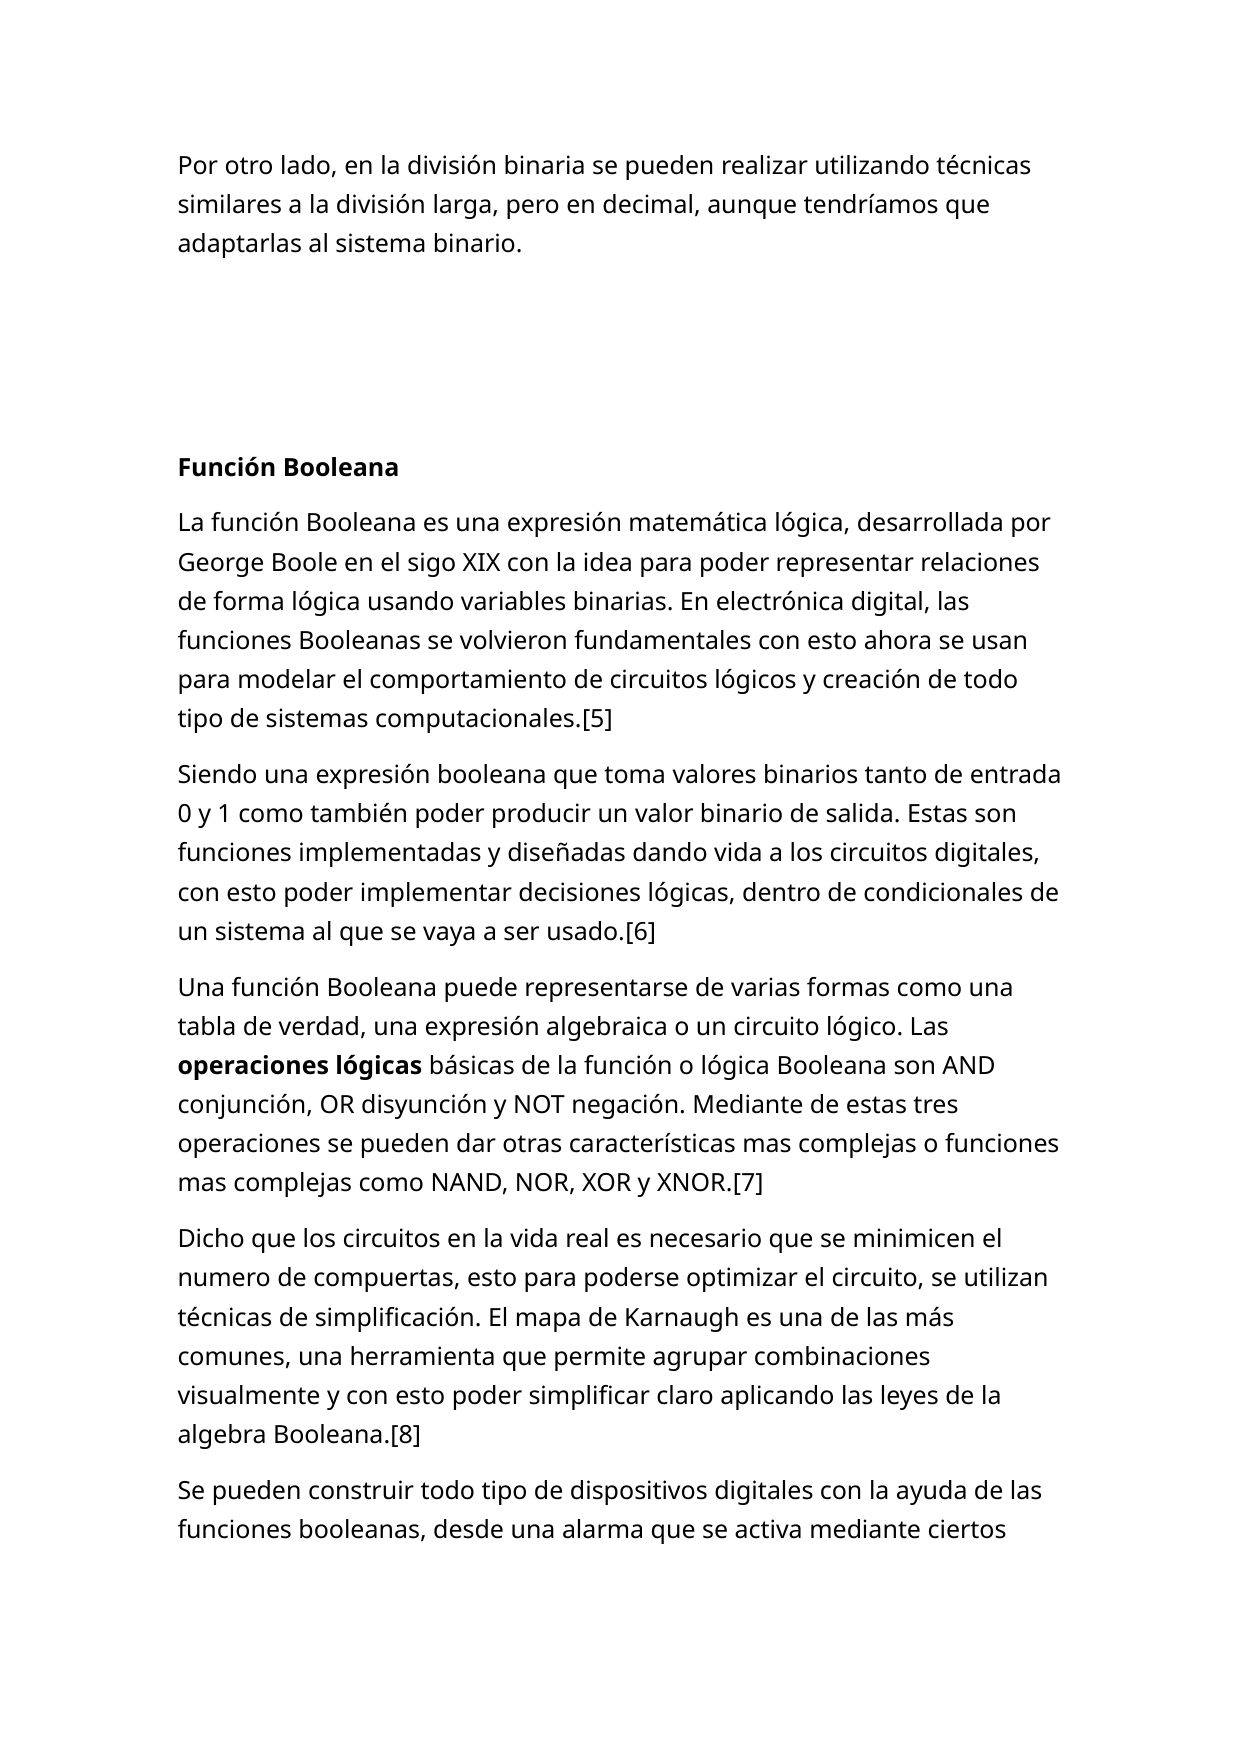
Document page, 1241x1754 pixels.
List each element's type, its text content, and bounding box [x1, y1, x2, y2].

text La función Booleana es una expresión matemática lógica, desarrollada por George Boole en el sigo XIX con la idea para poder representar relaciones de forma lógica usando variables binarias. En electrónica digital, las funciones Booleanas se volvieron fundamentales con esto ahora se usan para modelar el comportamiento de circuitos lógicos y creación de todo tipo de sistemas computacionales. [177, 505, 1063, 735]
text Siendo una expresión booleana que toma valores binarios tanto de entrada 0 y 1 como también poder producir un valor binario de salida. Estas son funciones implementadas y diseñadas dando vida a los circuitos digitales, con esto poder implementar decisiones lógicas, dentro de condicionales de un sistema al que se vaya a ser usado. [177, 757, 1063, 947]
text Una función Booleana puede representarse de varias formas como una tabla de verdad, una expresión algebraica o un circuito lógico. Las operaciones lógicas básicas de la función o lógica Booleana son AND conjunción, OR disyunción y NOT negación. Mediante de estas tres operaciones se pueden dar otras características mas complejas o funciones mas complejas como NAND, NOR, XOR y XNOR. [177, 969, 1063, 1199]
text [177, 1473, 1063, 1546]
text Función Booleana [177, 449, 1063, 483]
text Por otro lado, en la división binaria se pueden realizar utilizando técnicas similares a la división larga, pero en decimal, aunque tendríamos que adaptarlas al sistema binario. [177, 148, 1063, 260]
text Dicho que los circuitos en la vida real es necesario que se minimicen el numero de compuertas, esto para poderse optimizar el circuito, se utilizan técnicas de simplificación. El mapa de Karnaugh es una de las más comunes, una herramienta que permite agrupar combinaciones visualmente y con esto poder simplificar claro aplicando las leyes de la algebra Booleana. [177, 1221, 1063, 1451]
